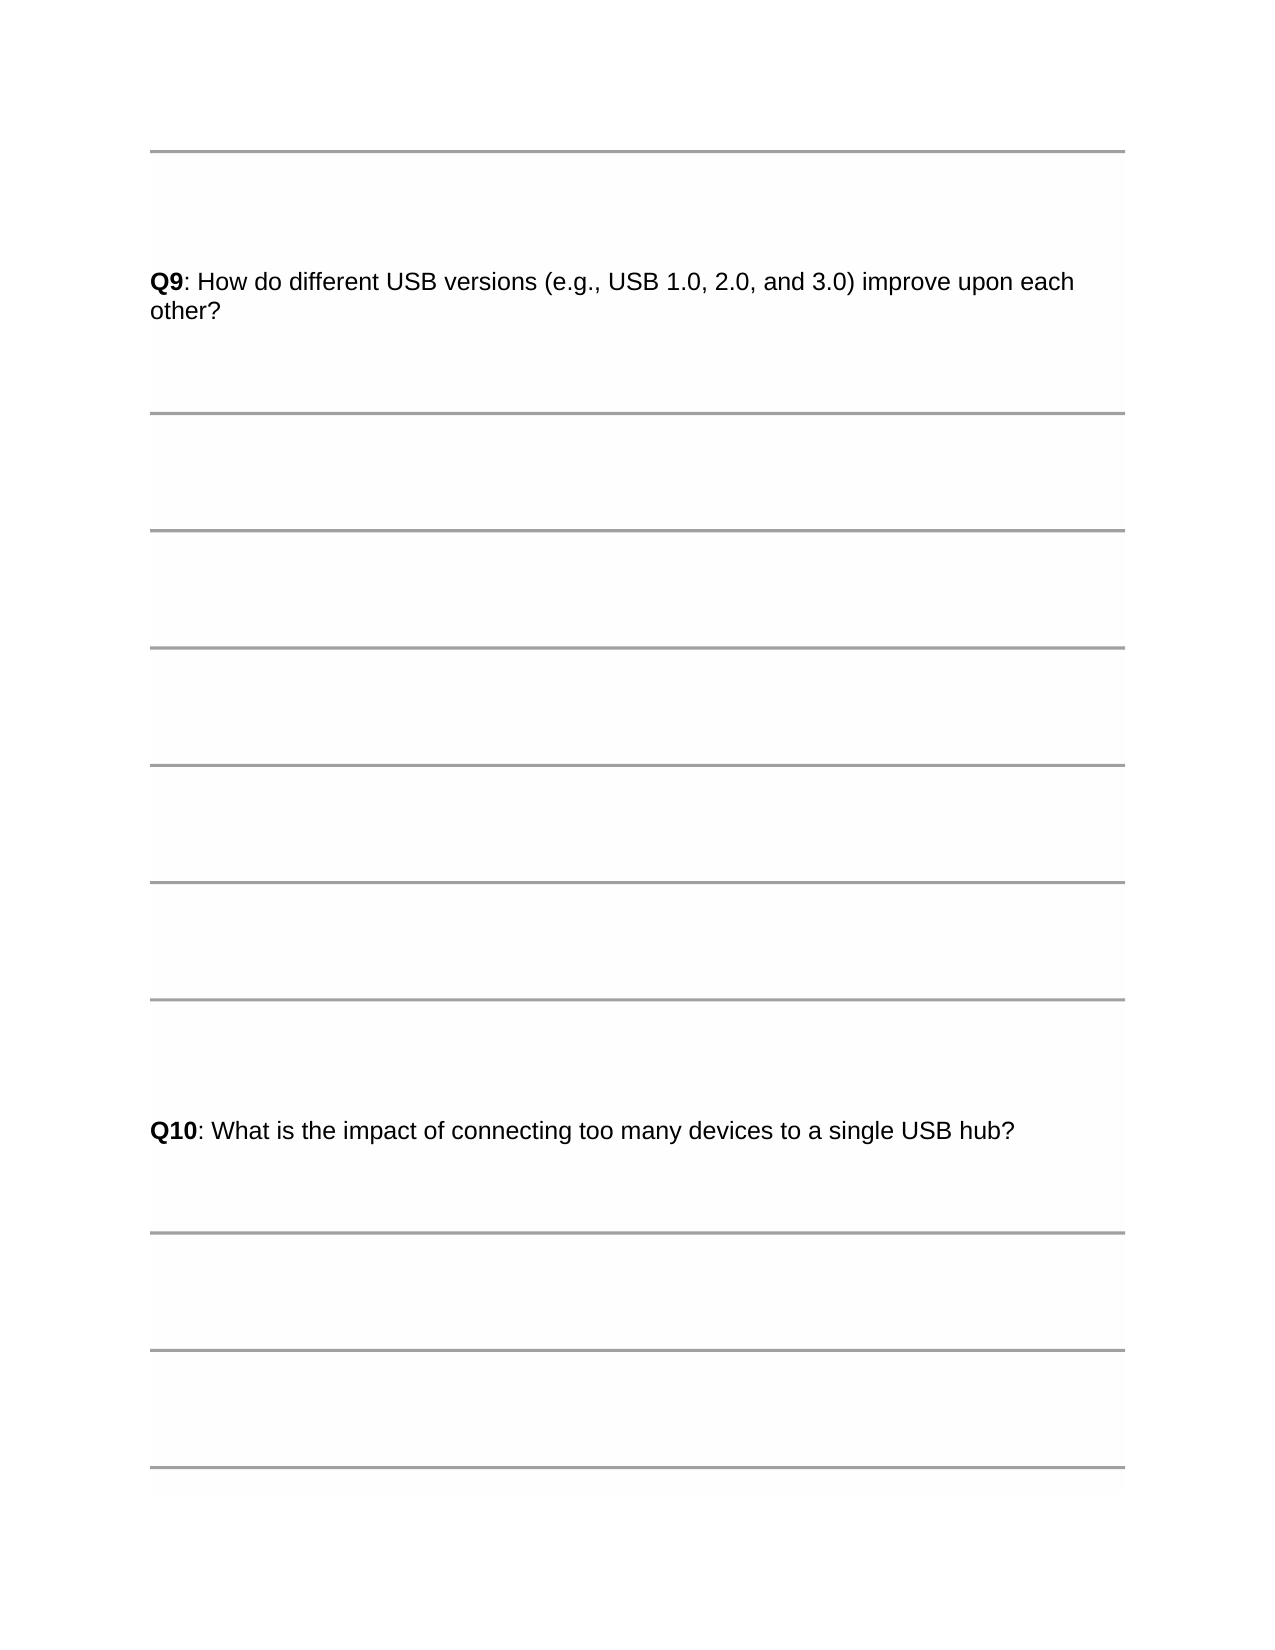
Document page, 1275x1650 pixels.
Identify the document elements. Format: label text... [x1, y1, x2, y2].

text Q9: How do different USB versions (e.g., USB 1.0, 2.0, and 3.0) improve upon each other? [150, 267, 1125, 325]
text Q10: What is the impact of connecting too many devices to a single USB hub? [150, 1116, 1125, 1144]
